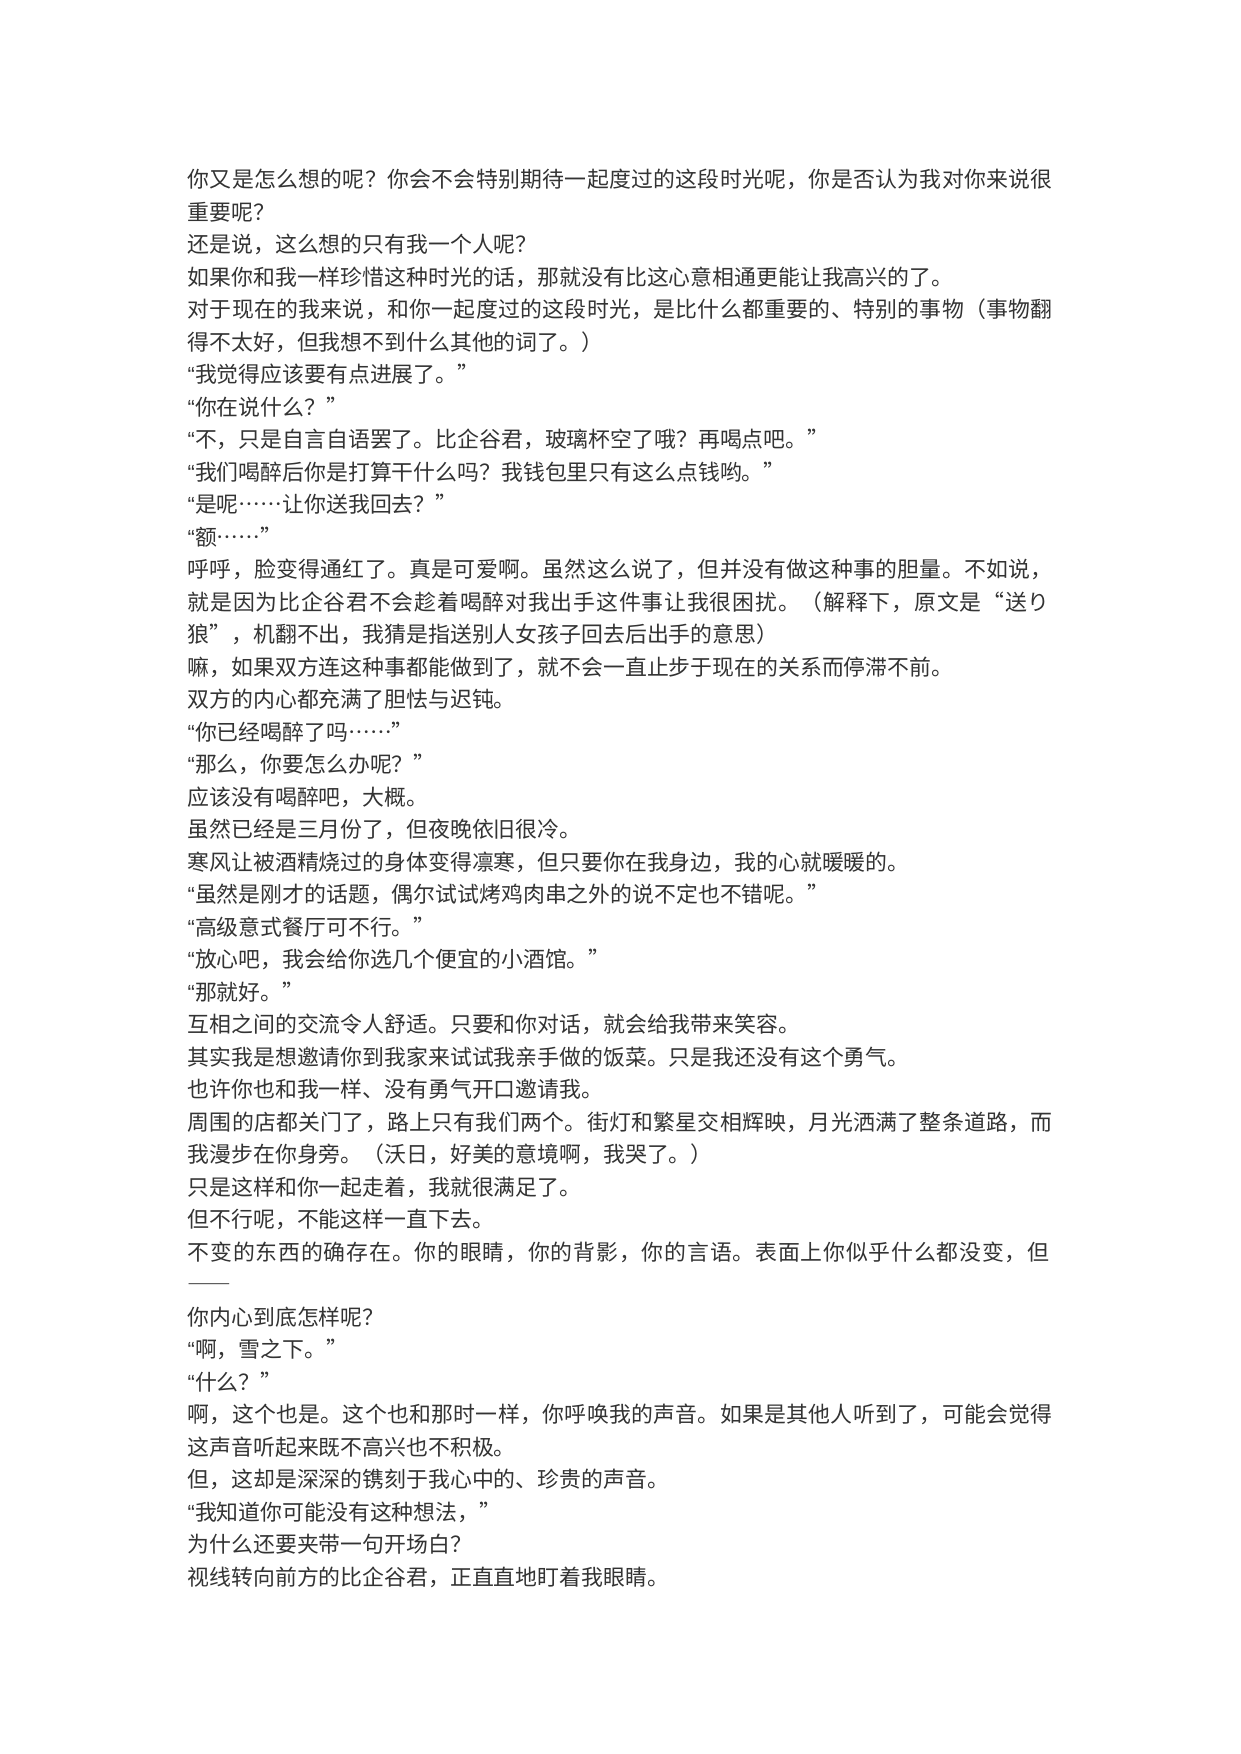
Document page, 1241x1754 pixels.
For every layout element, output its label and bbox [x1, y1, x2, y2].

text [187, 178, 1053, 812]
text [187, 812, 1053, 1592]
